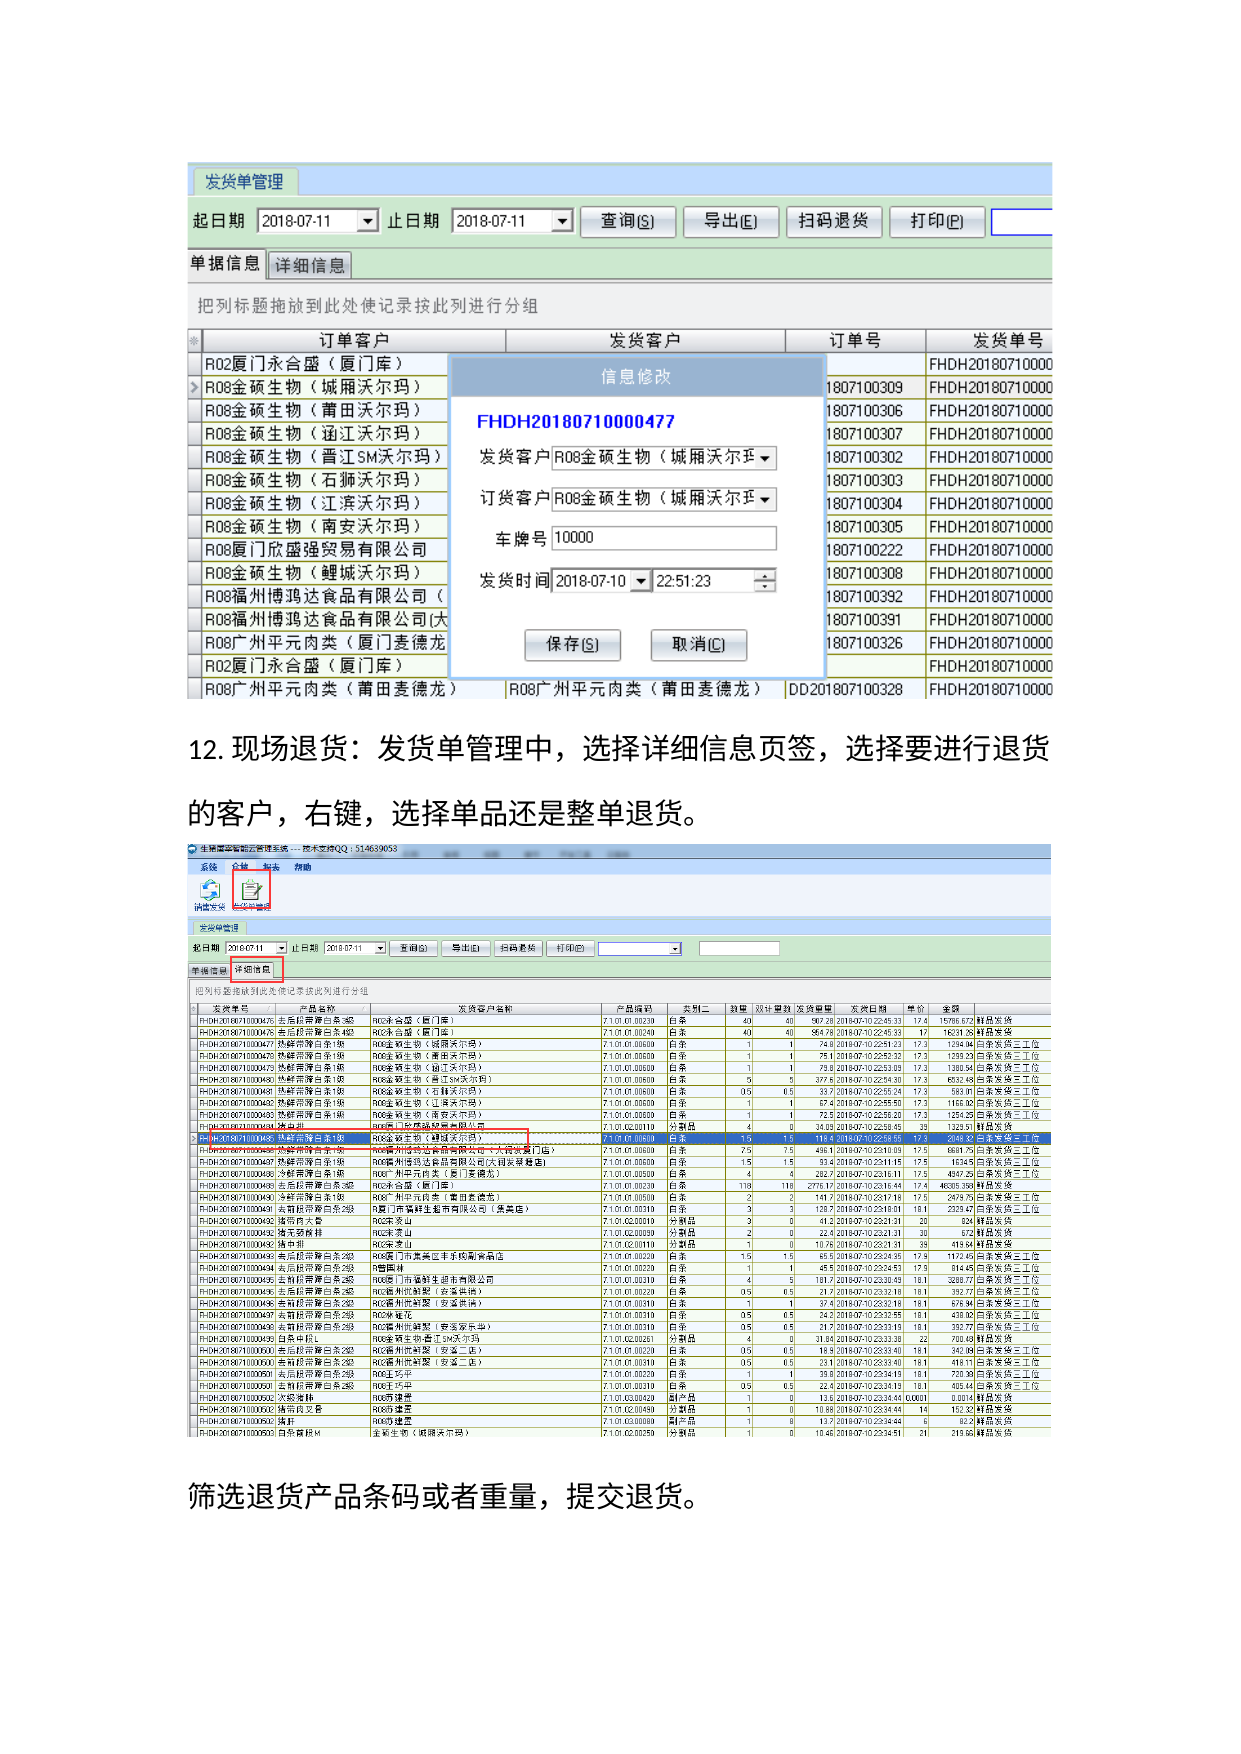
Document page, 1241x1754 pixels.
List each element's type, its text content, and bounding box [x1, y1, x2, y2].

picture [187, 162, 1053, 699]
list 现场退货：发货单管理中，选择详细信息页签，选择要进行退货的客户，右键，选择单品还是整单退货。 [187, 714, 1053, 844]
list 筛选退货产品条码或者重量，提交退货。 [187, 1462, 1053, 1527]
picture [187, 844, 1051, 1437]
